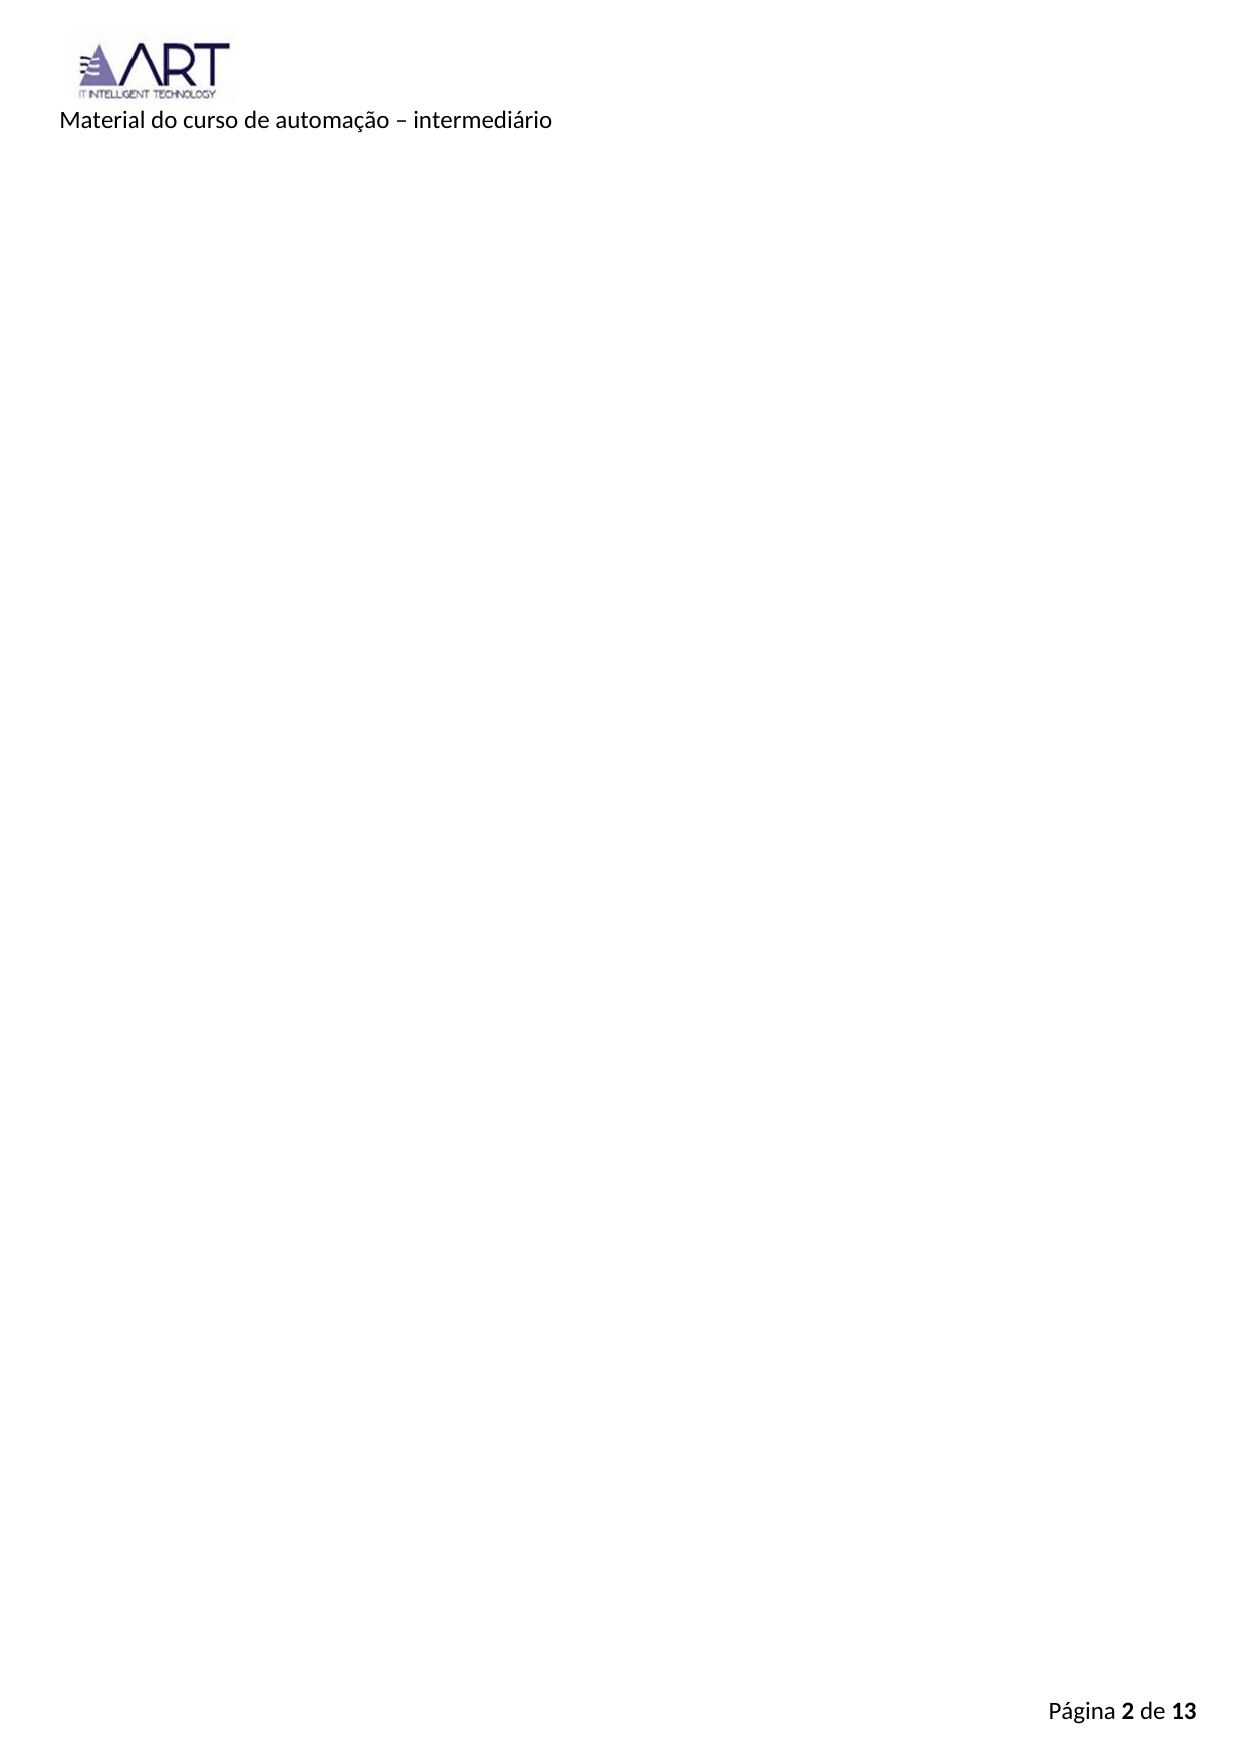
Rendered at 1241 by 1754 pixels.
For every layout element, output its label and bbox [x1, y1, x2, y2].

picture [59, 14, 242, 105]
